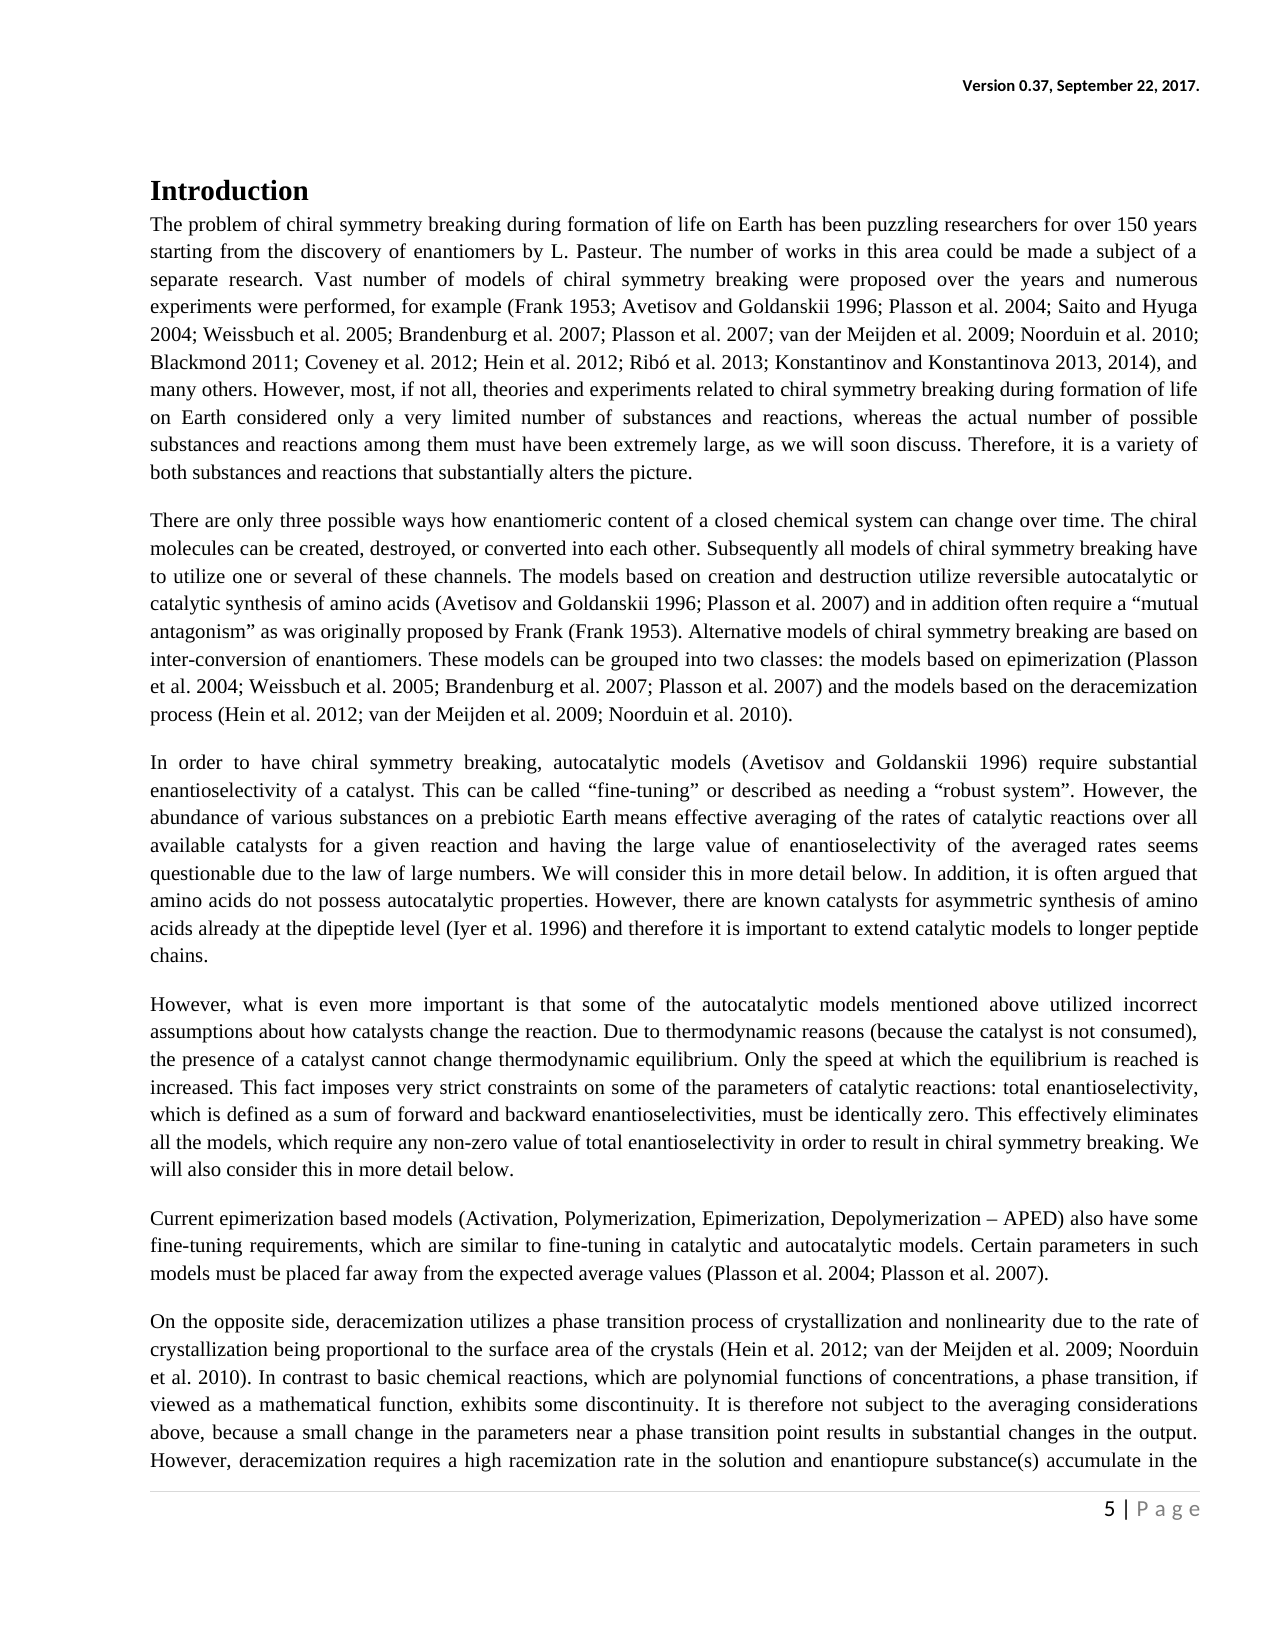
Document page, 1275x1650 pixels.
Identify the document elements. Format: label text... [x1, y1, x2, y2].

text However, what is even more important is that some of the autocatalytic models mentioned above utilized incorrect assumptions about how catalysts change the reaction. Due to thermodynamic reasons (because the catalyst is not consumed), the presence of a catalyst cannot change thermodynamic equilibrium. Only the speed at which the equilibrium is reached is increased. This fact imposes very strict constraints on some of the parameters of catalytic reactions: total enantioselectivity, which is defined as a sum of forward and backward enantioselectivities, must be identically zero. This effectively eliminates all the models, which require any non-zero value of total enantioselectivity in order to result in chiral symmetry breaking. We will also consider this in more detail below. [150, 992, 1200, 1181]
text There are only three possible ways how enantiomeric content of a closed chemical system can change over time. The chiral molecules can be created, destroyed, or converted into each other. Subsequently all models of chiral symmetry breaking have to utilize one or several of these channels. The models based on creation and destruction utilize reversible autocatalytic or catalytic synthesis of amino acids (Avetisov and Goldanskii 1996; Plasson et al. 2007) and in addition often require a “mutual antagonism” as was originally proposed by Frank (Frank 1953). Alternative models of chiral symmetry breaking are based on inter-conversion of enantiomers. These models can be grouped into two classes: the models based on epimerization (Plasson et al. 2004; Weissbuch et al. 2005; Brandenburg et al. 2007; Plasson et al. 2007) and the models based on the deracemization process (Hein et al. 2012; van der Meijden et al. 2009; Noorduin et al. 2010). [150, 508, 1200, 726]
subtitle Introduction [150, 173, 1200, 207]
text Current epimerization based models (Activation, Polymerization, Epimerization, Depolymerization – APED) also have some fine-tuning requirements, which are similar to fine-tuning in catalytic and autocatalytic models. Certain parameters in such models must be placed far away from the expected average values (Plasson et al. 2004; Plasson et al. 2007). [150, 1206, 1200, 1285]
text The problem of chiral symmetry breaking during formation of life on Earth has been puzzling researchers for over 150 years starting from the discovery of enantiomers by L. Pasteur. The number of works in this area could be made a subject of a separate research. Vast number of models of chiral symmetry breaking were proposed over the years and numerous experiments were performed, for example (Frank 1953; Avetisov and Goldanskii 1996; Plasson et al. 2004; Saito and Hyuga 2004; Weissbuch et al. 2005; Brandenburg et al. 2007; Plasson et al. 2007; van der Meijden et al. 2009; Noorduin et al. 2010; Blackmond 2011; Coveney et al. 2012; Hein et al. 2012; Ribó et al. 2013; Konstantinov and Konstantinova 2013, 2014), and many others. However, most, if not all, theories and experiments related to chiral symmetry breaking during formation of life on Earth considered only a very limited number of substances and reactions, whereas the actual number of possible substances and reactions among them must have been extremely large, as we will soon discuss. Therefore, it is a variety of both substances and reactions that substantially alters the picture. [150, 212, 1200, 484]
text In order to have chiral symmetry breaking, autocatalytic models (Avetisov and Goldanskii 1996) require substantial enantioselectivity of a catalyst. This can be called “fine-tuning” or described as needing a “robust system”. However, the abundance of various substances on a prebiotic Earth means effective averaging of the rates of catalytic reactions over all available catalysts for a given reaction and having the large value of enantioselectivity of the averaged rates seems questionable due to the law of large numbers. We will consider this in more detail below. In addition, it is often argued that amino acids do not possess autocatalytic properties. However, there are known catalysts for asymmetric synthesis of amino acids already at the dipeptide level (Iyer et al. 1996) and therefore it is important to extend catalytic models to longer peptide chains. [150, 750, 1200, 967]
